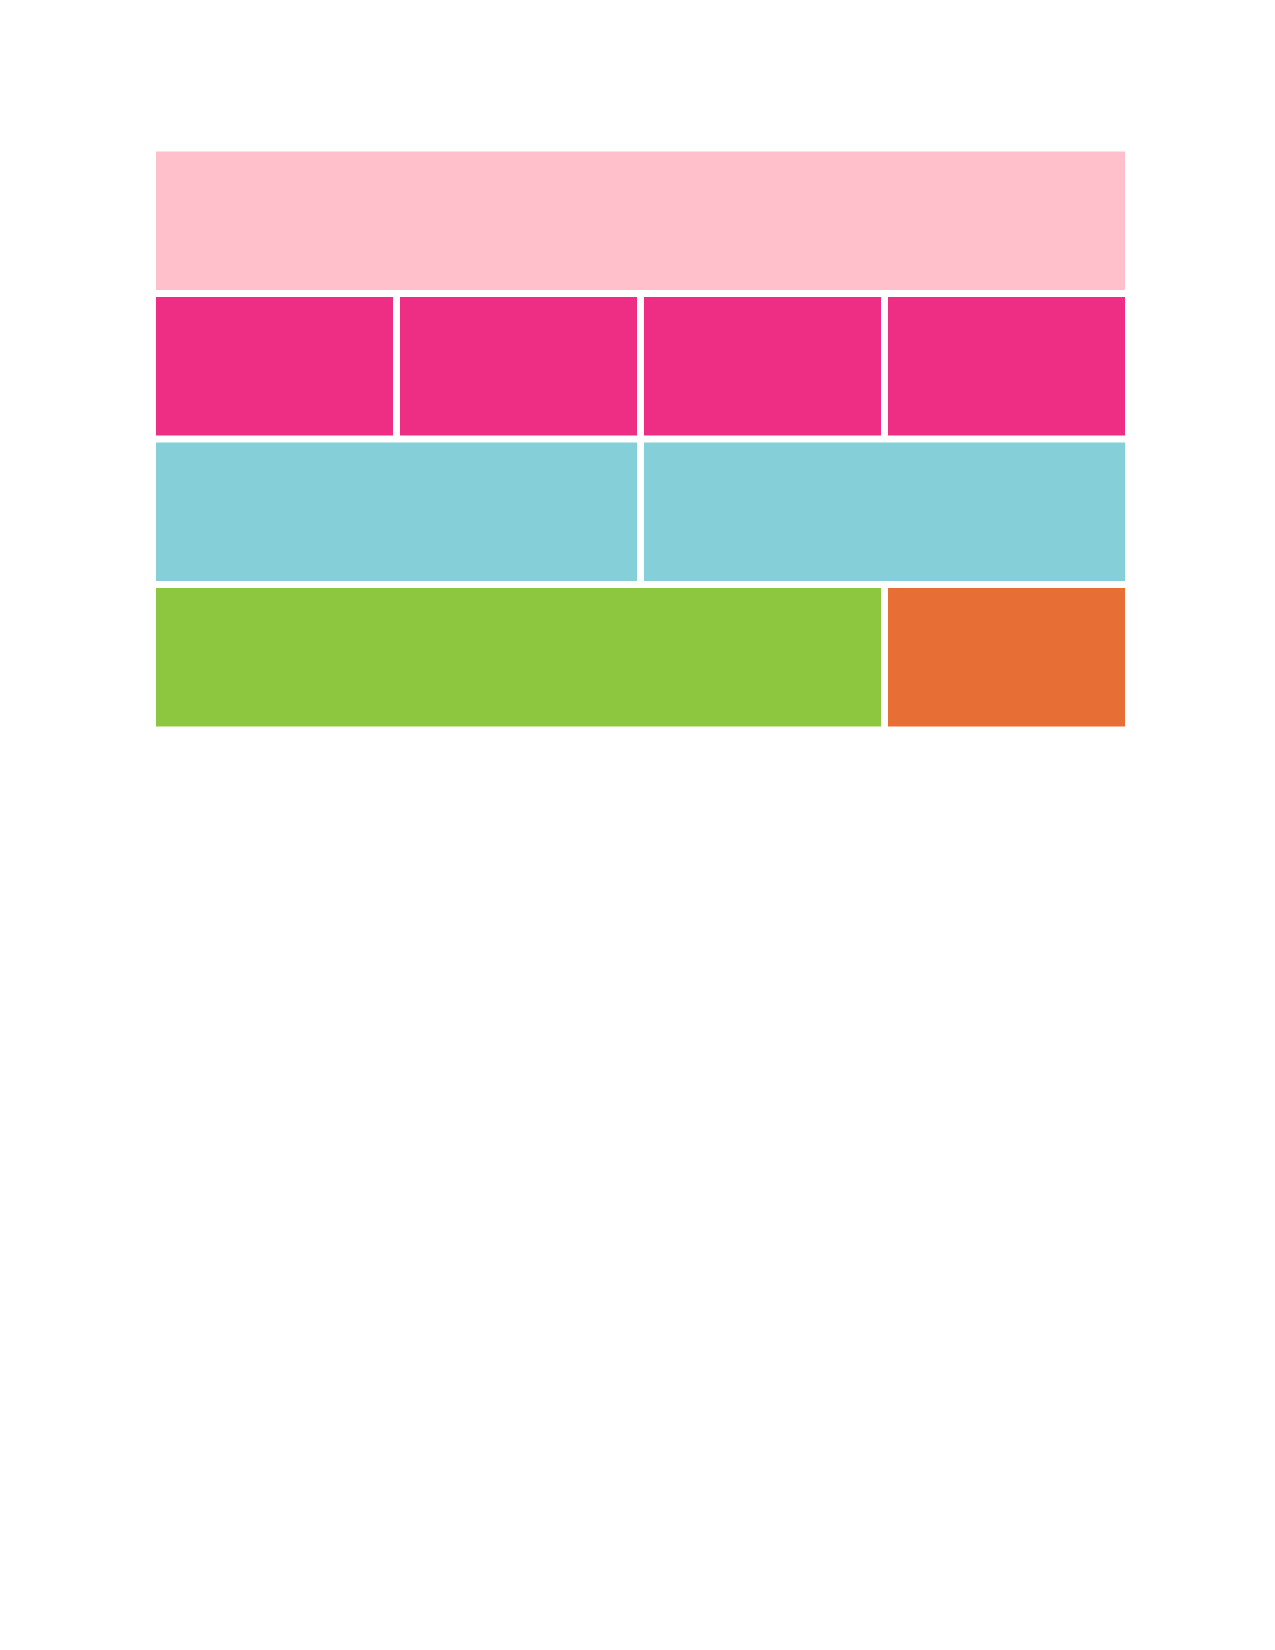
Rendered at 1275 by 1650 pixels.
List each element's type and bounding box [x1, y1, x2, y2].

picture [150, 150, 1125, 731]
